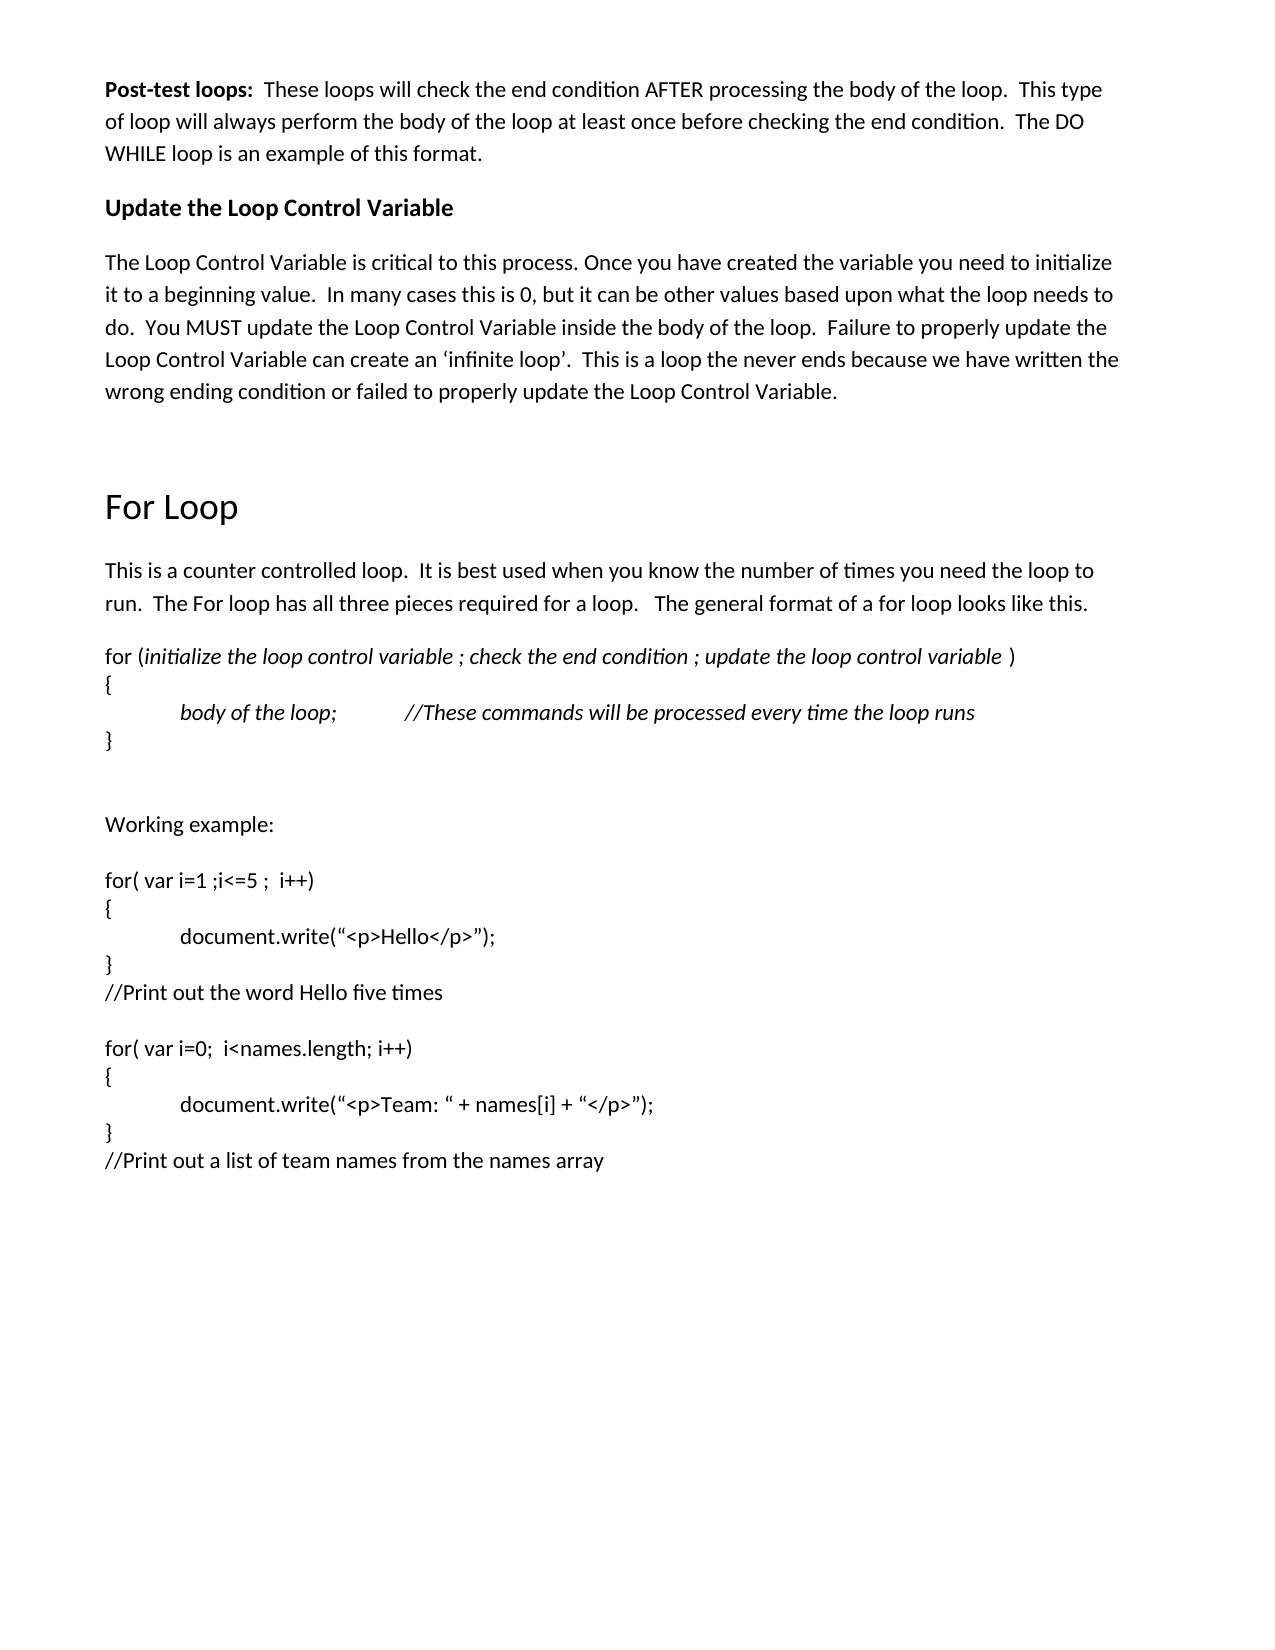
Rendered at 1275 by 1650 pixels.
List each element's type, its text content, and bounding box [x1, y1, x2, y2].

text Working example: [105, 810, 1125, 838]
text { [105, 670, 1125, 698]
text } [105, 726, 1125, 754]
text //Print out the word Hello five times [105, 978, 1125, 1006]
text } [105, 1118, 1125, 1146]
text } [105, 950, 1125, 978]
text body of the loop; //These commands will be processed every time the loop runs [105, 698, 1125, 726]
text document.write(“<p>Hello</p>”); [105, 922, 1125, 950]
text This is a counter controlled loop. It is best used when you know the number of times you need the loop to run. The For loop has all three pieces required for a loop. The general format of a for loop looks like this. [105, 557, 1125, 617]
text for( var i=0; i<names.length; i++) [105, 1034, 1125, 1062]
text The Loop Control Variable is critical to this process. Once you have created the variable you need to initialize it to a beginning value. In many cases this is 0, but it can be other values based upon what the loop needs to do. You MUST update the Loop Control Variable inside the body of the loop. Failure to properly update the Loop Control Variable can create an ‘infinite loop’. This is a loop the never ends because we have written the wrong ending condition or failed to properly update the Loop Control Variable. [105, 248, 1125, 405]
text For Loop [105, 483, 1125, 529]
text for( var i=1 ;i<=5 ; i++) [105, 866, 1125, 894]
text //Print out a list of team names from the names array [105, 1146, 1125, 1174]
text Update the Loop Control Variable [105, 192, 1125, 223]
text { [105, 1062, 1125, 1090]
text { [105, 894, 1125, 922]
text for (initialize the loop control variable ; check the end condition ; update the loop control variable ) [105, 642, 1125, 670]
text Post-test loops: These loops will check the end condition AFTER processing the body of the loop. This type of loop will always perform the body of the loop at least once before checking the end condition. The DO WHILE loop is an example of this format. [105, 75, 1125, 167]
text document.write(“<p>Team: “ + names[i] + “</p>”); [105, 1090, 1125, 1118]
